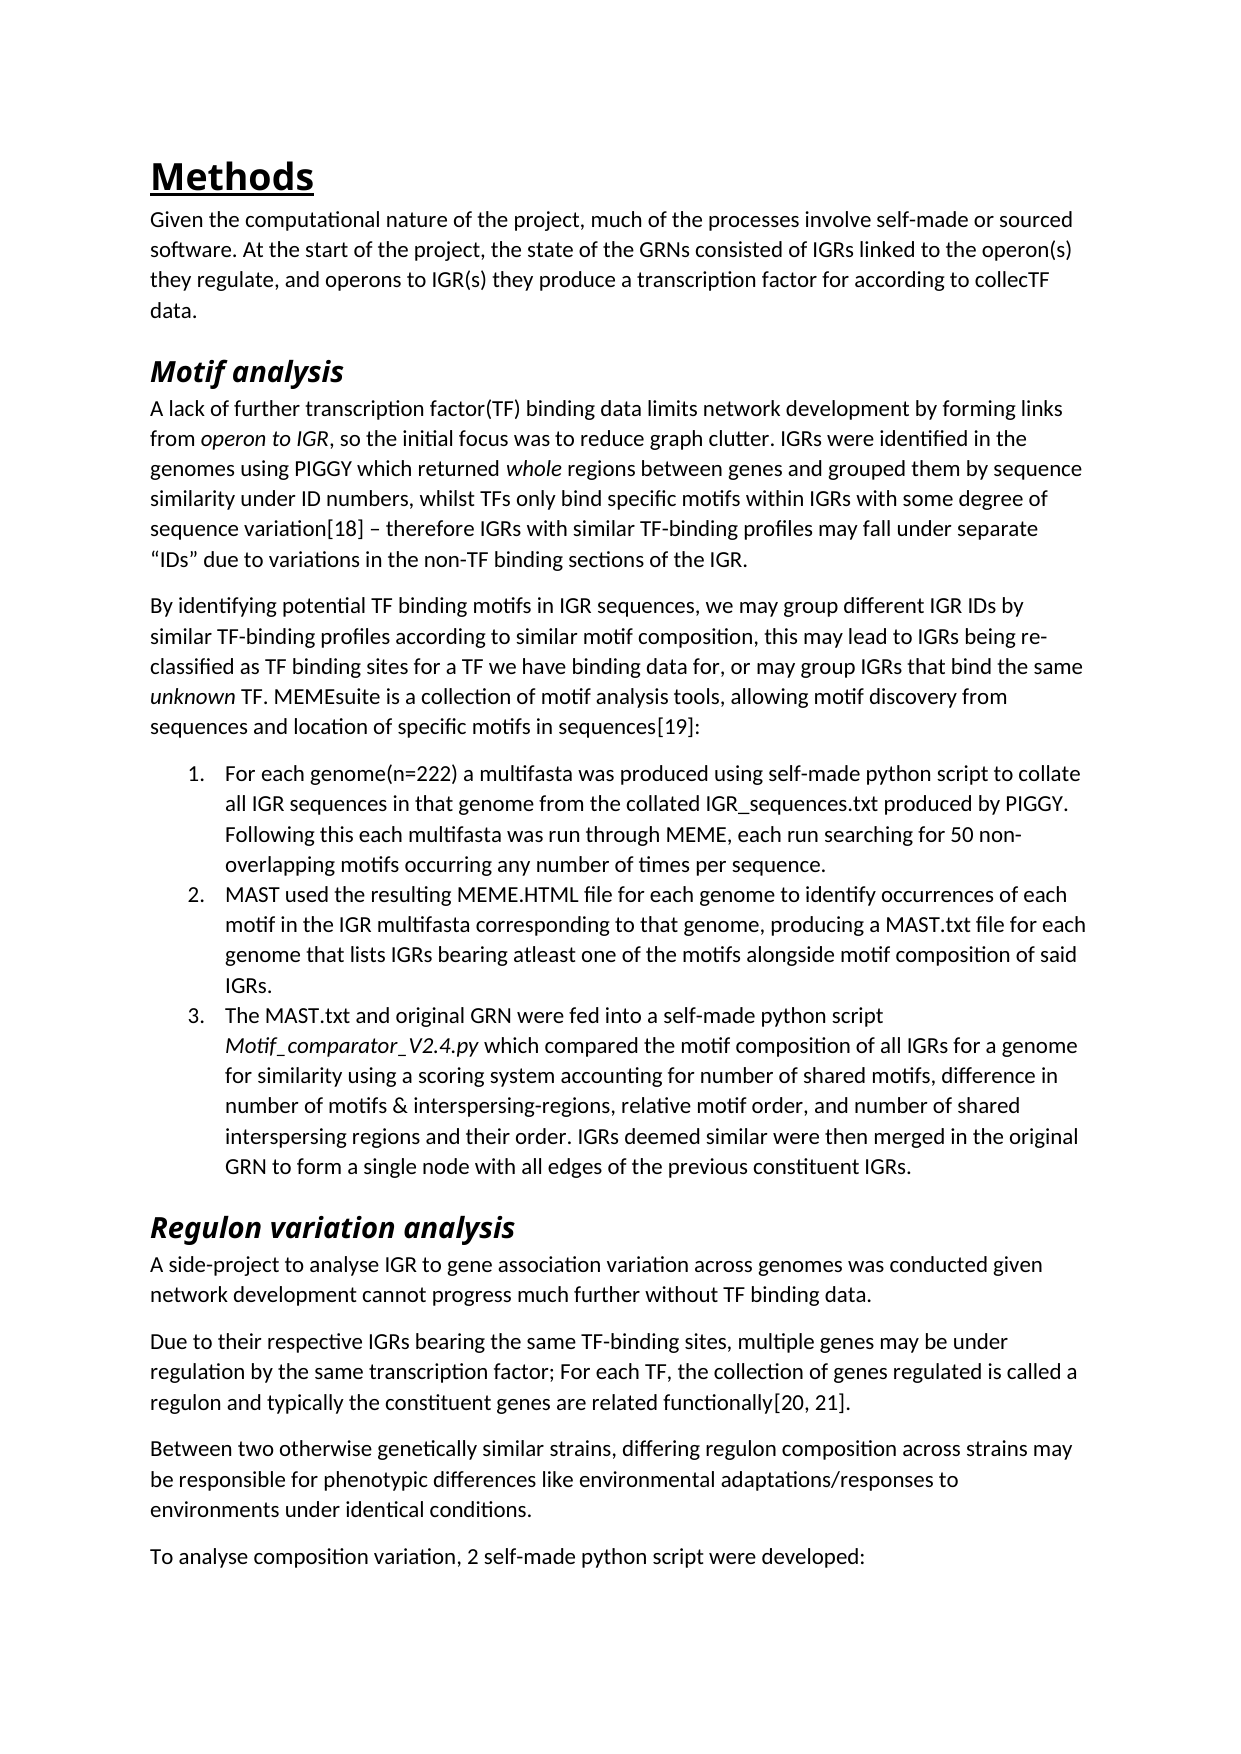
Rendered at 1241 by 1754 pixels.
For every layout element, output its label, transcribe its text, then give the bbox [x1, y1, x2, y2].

subtitle Regulon variation analysis [150, 1207, 1090, 1247]
text Between two otherwise genetically similar strains, differing regulon composition across strains may be responsible for phenotypic differences like environmental adaptations/responses to environments under identical conditions. [150, 1434, 1090, 1523]
text A lack of further transcription factor(TF) binding data limits network development by forming links from operon to IGR, so the initial focus was to reduce graph clutter. IGRs were identified in the genomes using PIGGY which returned whole regions between genes and grouped them by sequence similarity under ID numbers, whilst TFs only bind specific motifs within IGRs with some degree of sequence variation[18] – therefore IGRs with similar TF-binding profiles may fall under separate “IDs” due to variations in the non-TF binding sections of the IGR. [150, 394, 1090, 573]
subtitle Methods [150, 150, 1090, 201]
text To analyse composition variation, 2 self-made python script were developed: [150, 1542, 1090, 1570]
text Given the computational nature of the project, much of the processes involve self-made or sourced software. At the start of the project, the state of the GRNs consisted of IGRs linked to the operon(s) they regulate, and operons to IGR(s) they produce a transcription factor for according to collecTF data. [150, 205, 1090, 324]
subtitle Motif analysis [150, 351, 1090, 391]
list MAST used the resulting MEME.HTML file for each genome to identify occurrences of each motif in the IGR multifasta corresponding to that genome, producing a MAST.txt file for each genome that lists IGRs bearing atleast one of the motifs alongside motif composition of said IGRs. [187, 880, 1090, 999]
text A side-project to analyse IGR to gene association variation across genomes was conducted given network development cannot progress much further without TF binding data. [150, 1250, 1090, 1308]
text By identifying potential TF binding motifs in IGR sequences, we may group different IGR IDs by similar TF-binding profiles according to similar motif composition, this may lead to IGRs being re-classified as TF binding sites for a TF we have binding data for, or may group IGRs that bind the same unknown TF. MEMEsuite is a collection of motif analysis tools, allowing motif discovery from sequences and location of specific motifs in sequences[19]: [150, 592, 1090, 741]
text Due to their respective IGRs bearing the same TF-binding sites, multiple genes may be under regulation by the same transcription factor; For each TF, the collection of genes regulated is called a regulon and typically the constituent genes are related functionally[20, 21]. [150, 1327, 1090, 1416]
list The MAST.txt and original GRN were fed into a self-made python script Motif_comparator_V2.4.py which compared the motif composition of all IGRs for a genome for similarity using a scoring system accounting for number of shared motifs, difference in number of motifs & interspersing-regions, relative motif order, and number of shared interspersing regions and their order. IGRs deemed similar were then merged in the original GRN to form a single node with all edges of the previous constituent IGRs. [187, 1001, 1090, 1180]
list For each genome(n=222) a multifasta was produced using self-made python script to collate all IGR sequences in that genome from the collated IGR_sequences.txt produced by PIGGY. Following this each multifasta was run through MEME, each run searching for 50 non-overlapping motifs occurring any number of times per sequence. [187, 759, 1090, 878]
